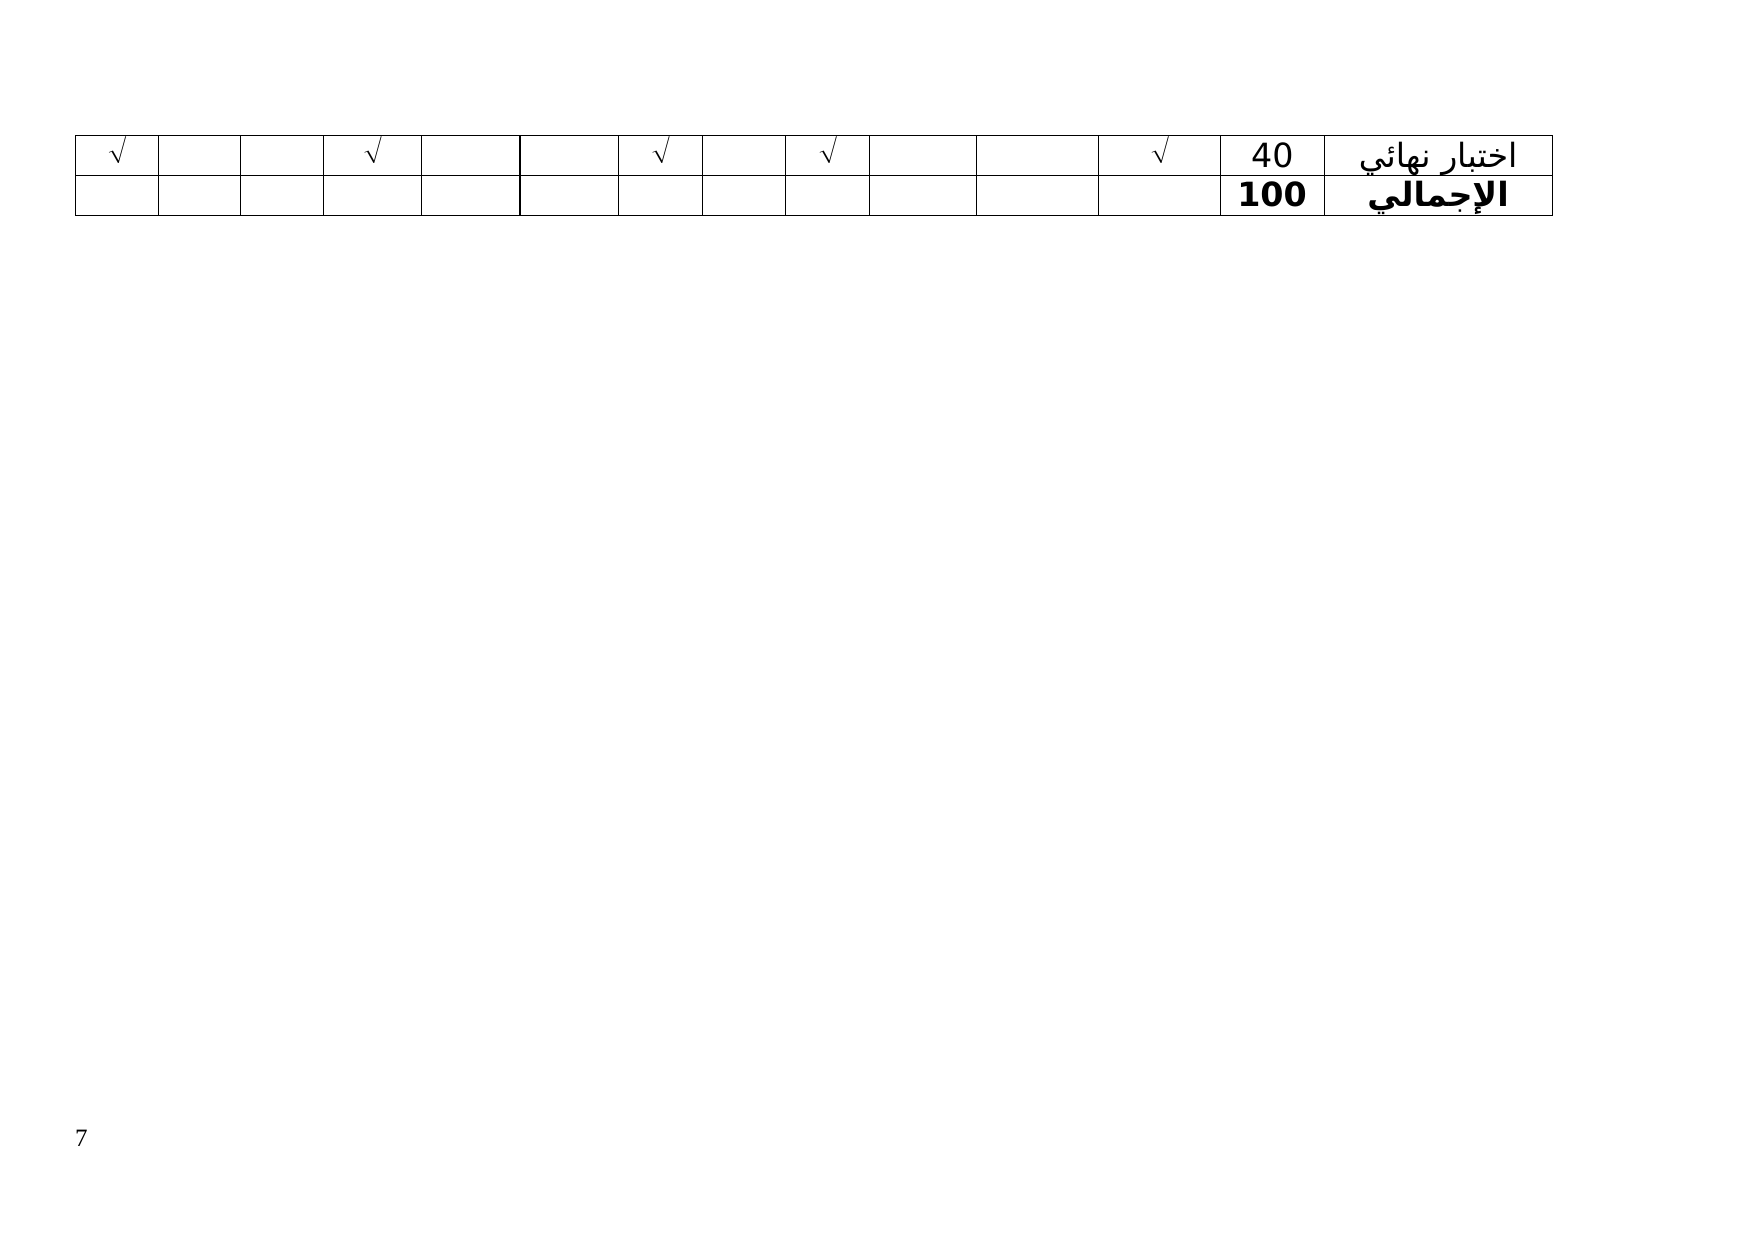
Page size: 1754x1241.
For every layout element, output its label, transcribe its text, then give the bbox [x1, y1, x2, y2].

table_cell 100 [1221, 176, 1324, 215]
table_cell [521, 176, 618, 215]
table_cell [977, 176, 1098, 215]
table_cell الإجمالي [1325, 176, 1552, 215]
table_cell [977, 136, 1098, 175]
table_cell [76, 136, 158, 175]
table_cell [870, 176, 976, 215]
table_cell [422, 176, 519, 215]
table_cell [241, 176, 323, 215]
table_cell [786, 176, 869, 215]
table_cell [1099, 136, 1220, 175]
table_cell [786, 136, 869, 175]
table_cell [703, 176, 785, 215]
table_cell [521, 136, 618, 175]
table_cell [870, 136, 976, 175]
table_cell [76, 176, 158, 215]
table_cell [619, 176, 702, 215]
table_cell [241, 136, 323, 175]
table_cell [422, 136, 519, 175]
table_cell [703, 136, 785, 175]
table_cell [1099, 176, 1220, 215]
table_cell [324, 176, 421, 215]
table_cell [159, 176, 240, 215]
table_cell [324, 136, 421, 175]
table_cell 40 [1221, 136, 1324, 175]
table_cell اختبار نهائي [1325, 136, 1552, 175]
table_cell [619, 136, 702, 175]
table_cell [159, 136, 240, 175]
